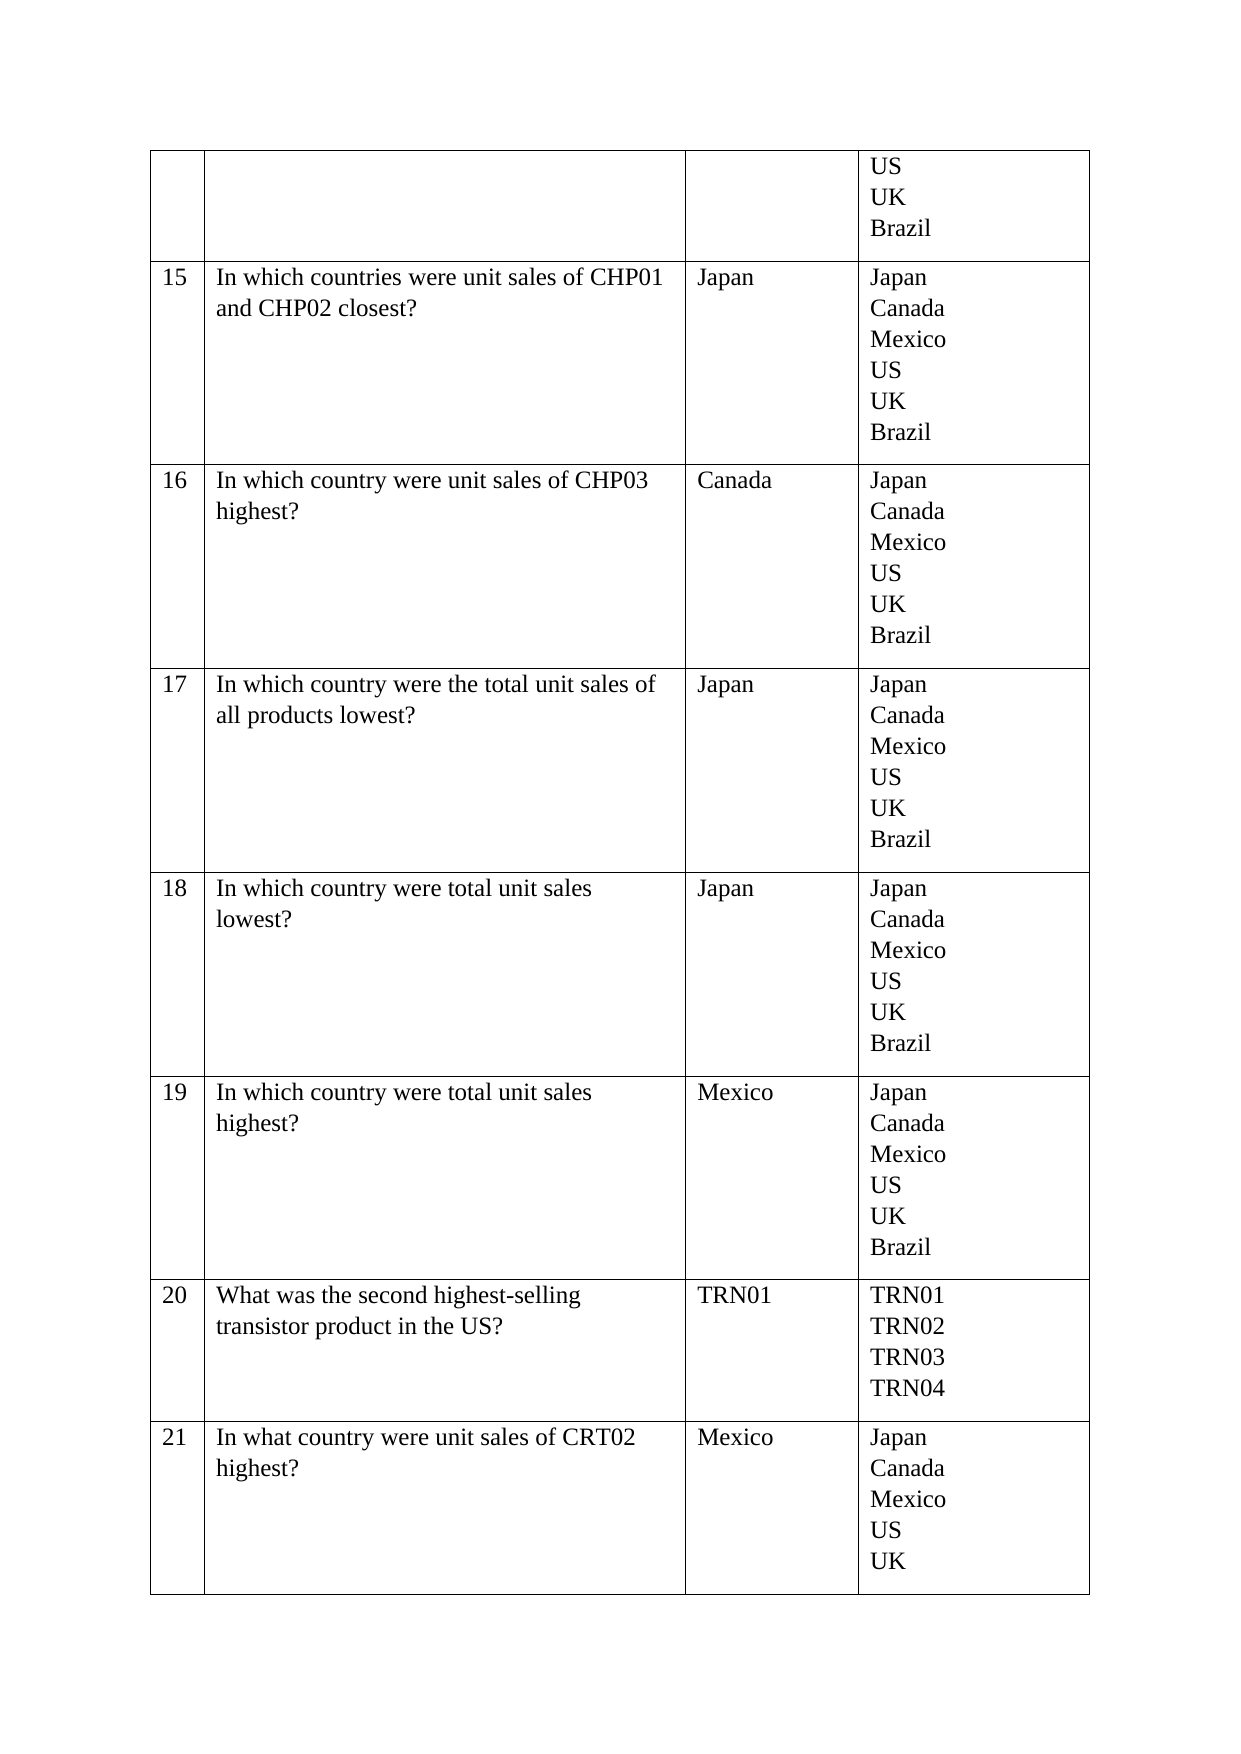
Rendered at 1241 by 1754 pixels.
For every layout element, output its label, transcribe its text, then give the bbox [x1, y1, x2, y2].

table_cell 15 [151, 262, 204, 464]
table_cell In which country were the total unit sales of all products lowest? [205, 669, 685, 872]
table_cell Japan Canada Mexico US UK Brazil [859, 669, 1089, 872]
table_cell TRN01 [686, 1280, 858, 1421]
table_cell In which country were unit sales of CHP03 highest? [205, 465, 685, 668]
table_cell 18 [151, 873, 204, 1076]
table_cell Mexico [686, 1077, 858, 1279]
table_cell US [686, 151, 858, 261]
table_cell Mexico [686, 1422, 858, 1594]
table_cell TRN01 TRN02 TRN03 TRN04 [859, 1280, 1089, 1421]
table_cell What was the second highest-selling transistor product in the US? [205, 1280, 685, 1421]
table_cell Japan Canada Mexico US UK Brazil [859, 262, 1089, 464]
table_cell Japan Canada Mexico US UK Brazil [859, 1077, 1089, 1279]
table_cell In which country were total unit sales lowest? [205, 873, 685, 1076]
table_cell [859, 151, 1089, 261]
table_cell 19 [151, 1077, 204, 1279]
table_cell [205, 151, 685, 261]
table_cell In which country were total unit sales highest? [205, 1077, 685, 1279]
table_cell Japan [686, 669, 858, 872]
table_cell Japan [686, 873, 858, 1076]
table_cell 21 [151, 1422, 204, 1594]
table_cell In which countries were unit sales of CHP01 and CHP02 closest? [205, 262, 685, 464]
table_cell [205, 1422, 685, 1594]
table_cell 17 [151, 669, 204, 872]
table_cell 20 [151, 1280, 204, 1421]
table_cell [859, 1422, 1089, 1594]
table_cell Japan Canada Mexico US UK Brazil [859, 465, 1089, 668]
table_cell 16 [151, 465, 204, 668]
table_cell Japan [686, 262, 858, 464]
table_cell 14 [151, 151, 204, 261]
table_cell Canada [686, 465, 858, 668]
table_cell Japan Canada Mexico US UK Brazil [859, 873, 1089, 1076]
